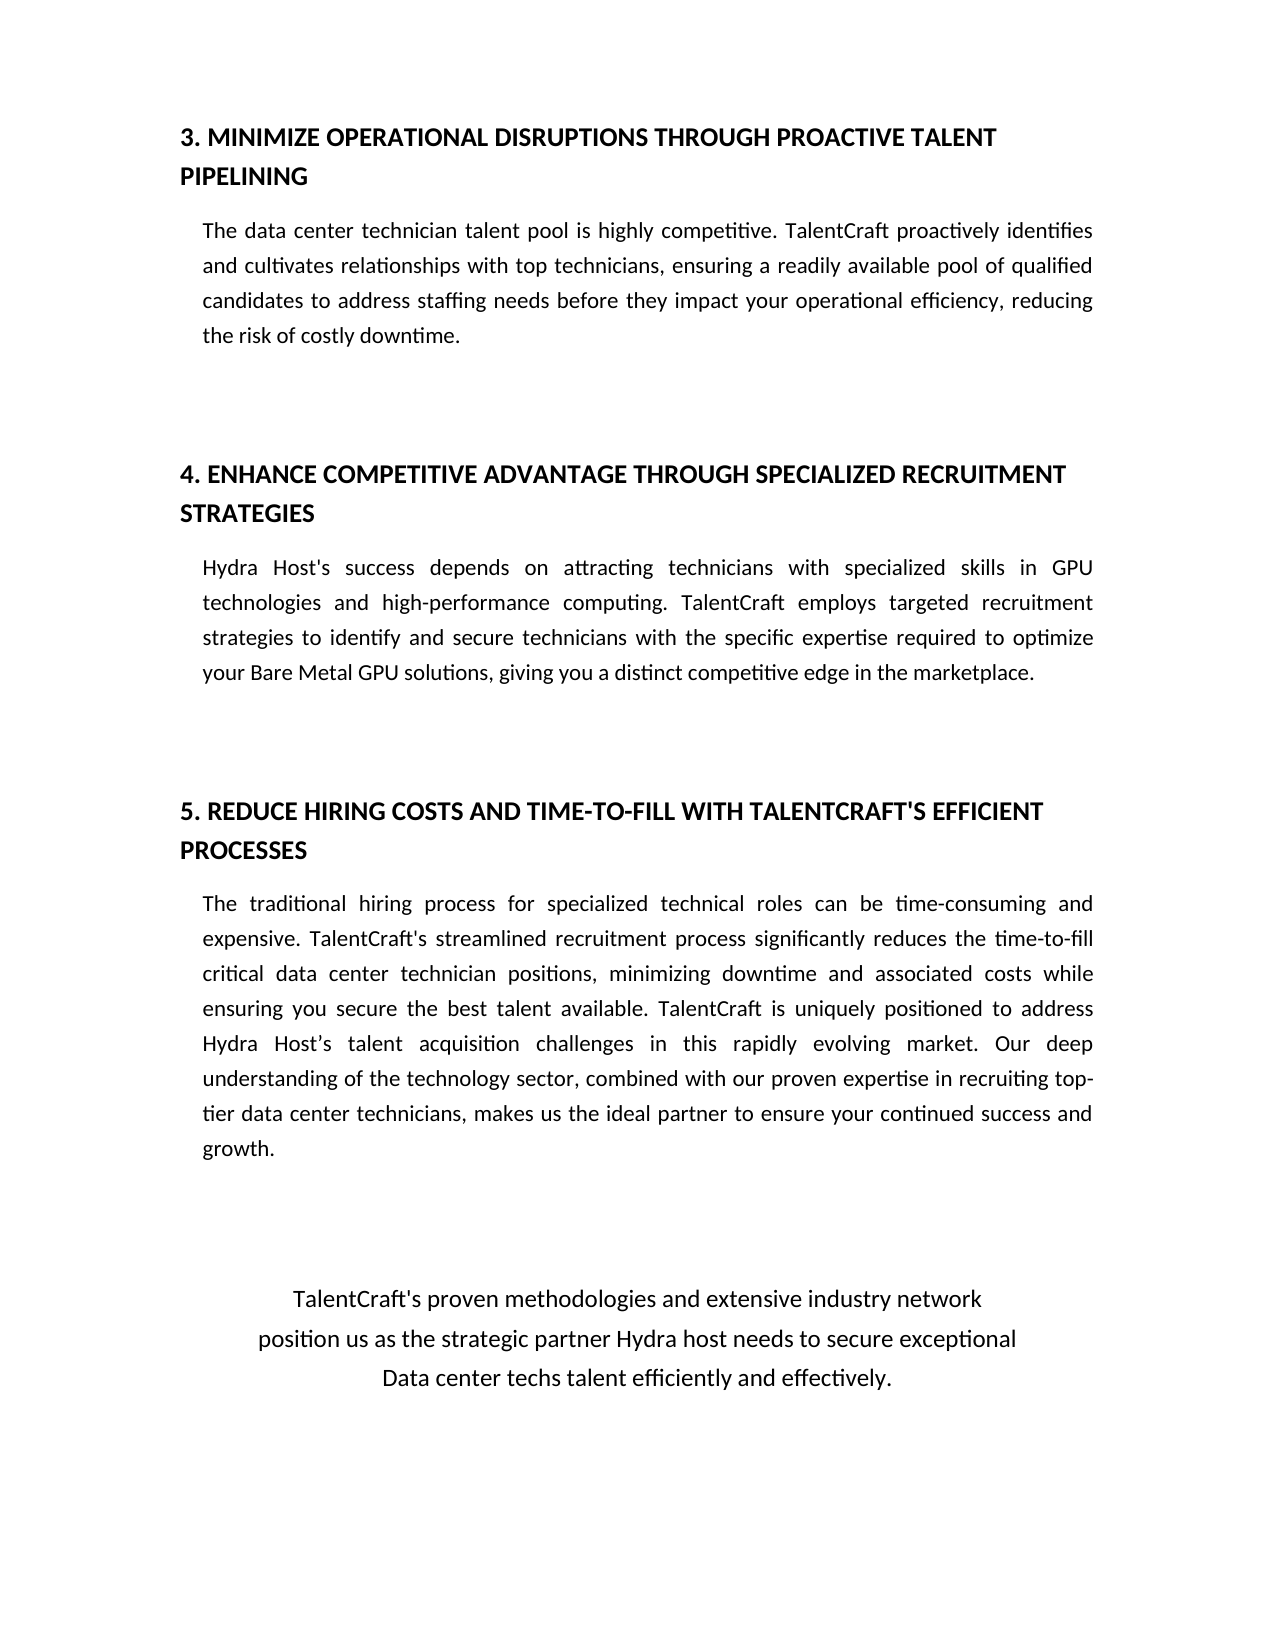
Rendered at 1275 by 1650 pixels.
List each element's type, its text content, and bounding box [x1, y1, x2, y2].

text 3. MINIMIZE OPERATIONAL DISRUPTIONS THROUGH PROACTIVE TALENT PIPELINING [180, 120, 1095, 193]
text 4. ENHANCE COMPETITIVE ADVANTAGE THROUGH SPECIALIZED RECRUITMENT STRATEGIES [180, 457, 1095, 529]
text The traditional hiring process for specialized technical roles can be time-consuming and expensive. TalentCraft's streamlined recruitment process significantly reduces the time-to-fill critical data center technician positions, minimizing downtime and associated costs while ensuring you secure the best talent available. TalentCraft is uniquely positioned to address Hydra Host’s talent acquisition challenges in this rapidly evolving market. Our deep understanding of the technology sector, combined with our proven expertise in recruiting top-tier data center technicians, makes us the ideal partner to ensure your continued success and growth. [202, 889, 1095, 1163]
text The data center technician talent pool is highly competitive. TalentCraft proactively identifies and cultivates relationships with top technicians, ensuring a readily available pool of qualified candidates to address staffing needs before they impact your operational efficiency, reducing the risk of costly downtime. [202, 216, 1095, 349]
text Hydra Host's success depends on attracting technicians with specialized skills in GPU technologies and high-performance computing. TalentCraft employs targeted recruitment strategies to identify and secure technicians with the specific expertise required to optimize your Bare Metal GPU solutions, giving you a distinct competitive edge in the marketplace. [202, 553, 1095, 686]
text 5. REDUCE HIRING COSTS AND TIME-TO-FILL WITH TALENTCRAFT'S EFFICIENT PROCESSES [180, 794, 1095, 866]
text TalentCraft's proven methodologies and extensive industry network position us as the strategic partner Hydra host needs to secure exceptional Data center techs talent efficiently and effectively. [255, 1283, 1020, 1393]
